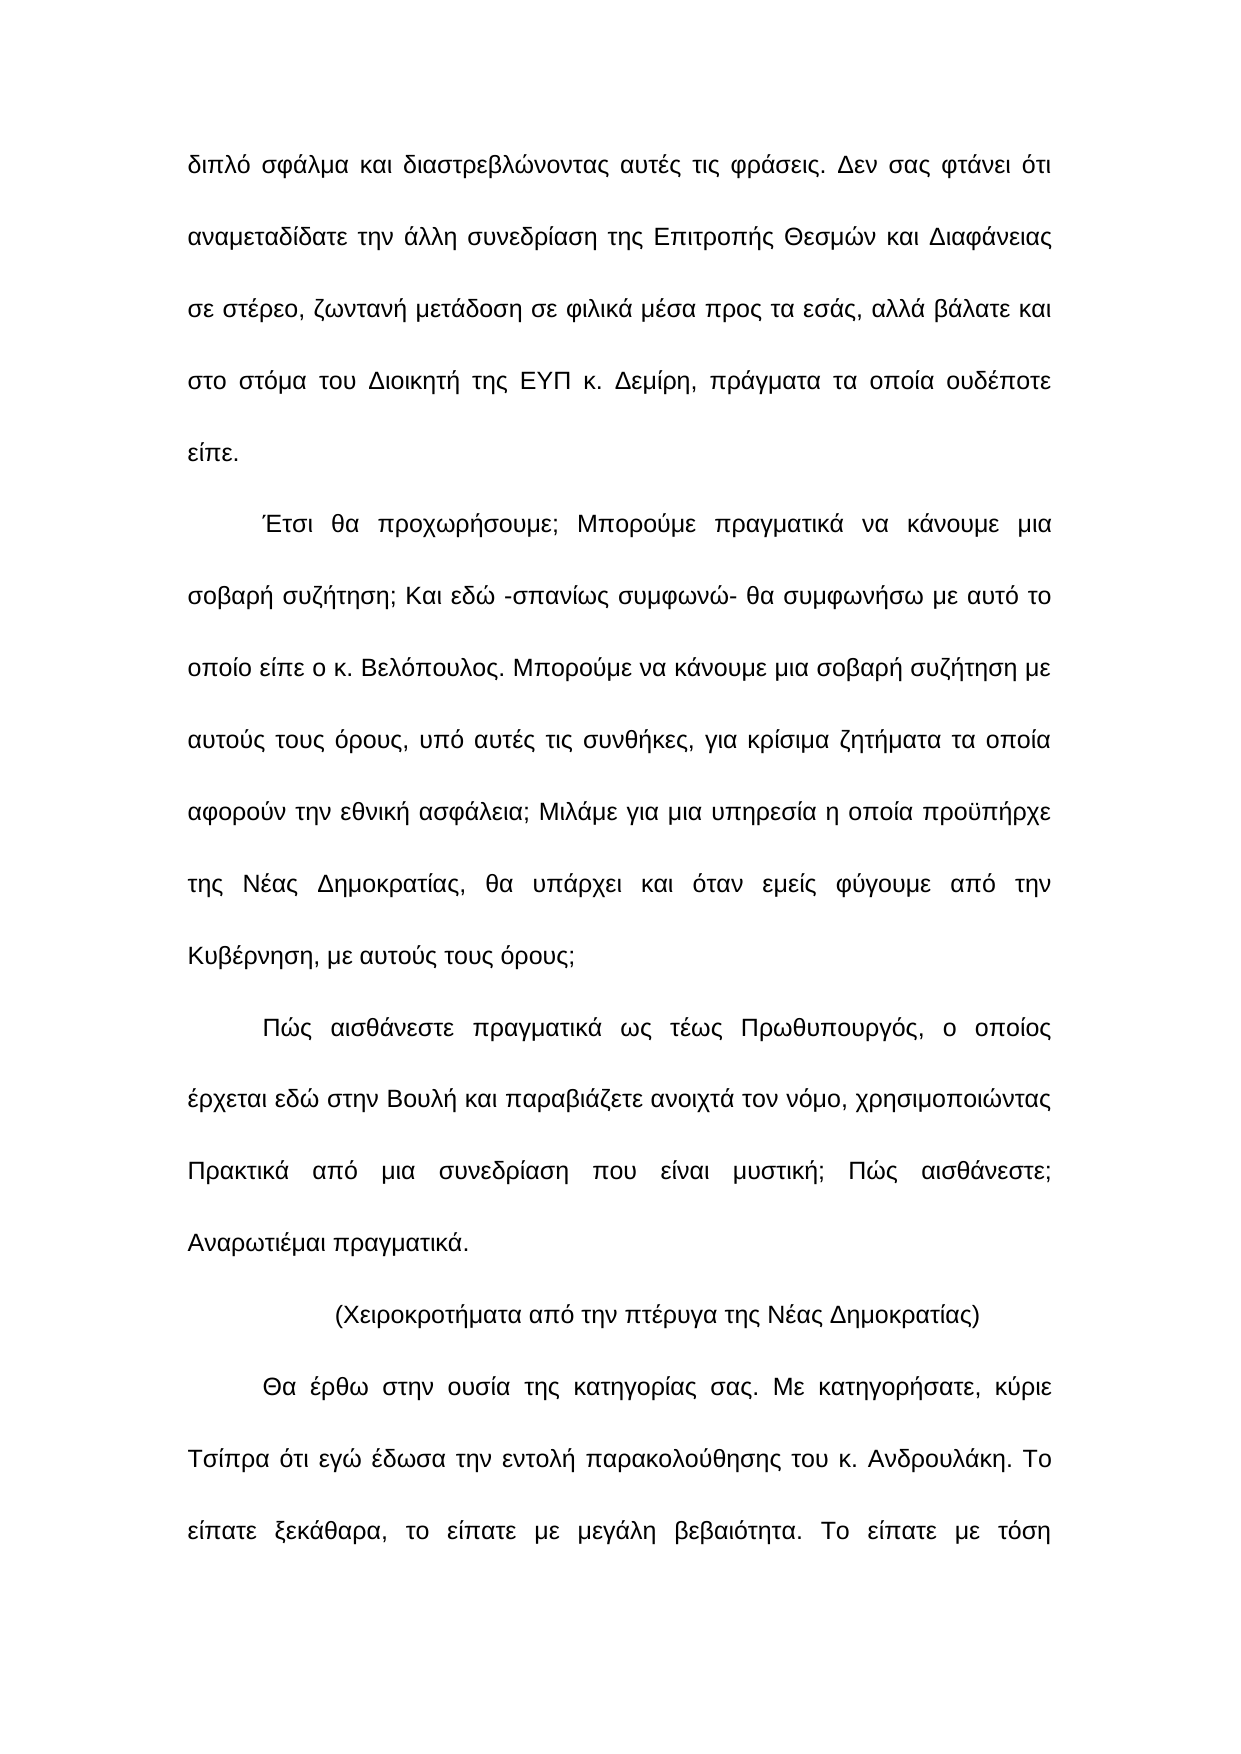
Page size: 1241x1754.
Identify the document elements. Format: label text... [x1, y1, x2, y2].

text (Χειροκροτήματα από την πτέρυγα της Νέας Δημοκρατίας) [187, 1300, 1053, 1329]
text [187, 1372, 1053, 1544]
text Πώς αισθάνεστε πραγματικά ως τέως Πρωθυπουργός, ο οποίος έρχεται εδώ στην Βουλή και παραβιάζετε ανοιχτά τον νόμο, χρησιμοποιώντας Πρακτικά από μια συνεδρίαση που είναι μυστική; Πώς αισθάνεστε; Αναρωτιέμαι πραγματικά. [187, 1012, 1053, 1257]
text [187, 150, 1053, 466]
text Έτσι θα προχωρήσουμε; Μπορούμε πραγματικά να κάνουμε μια σοβαρή συζήτηση; Και εδώ -σπανίως συμφωνώ- θα συμφωνήσω με αυτό το οποίο είπε ο κ. Βελόπουλος. Μπορούμε να κάνουμε μια σοβαρή συζήτηση με αυτούς τους όρους, υπό αυτές τις συνθήκες, για κρίσιμα ζητήματα τα οποία αφορούν την εθνική ασφάλεια; Μιλάμε για μια υπηρεσία η οποία προϋπήρχε της Νέας Δημοκρατίας, θα υπάρχει και όταν εμείς φύγουμε από την Κυβέρνηση, με αυτούς τους όρους; [187, 509, 1053, 969]
